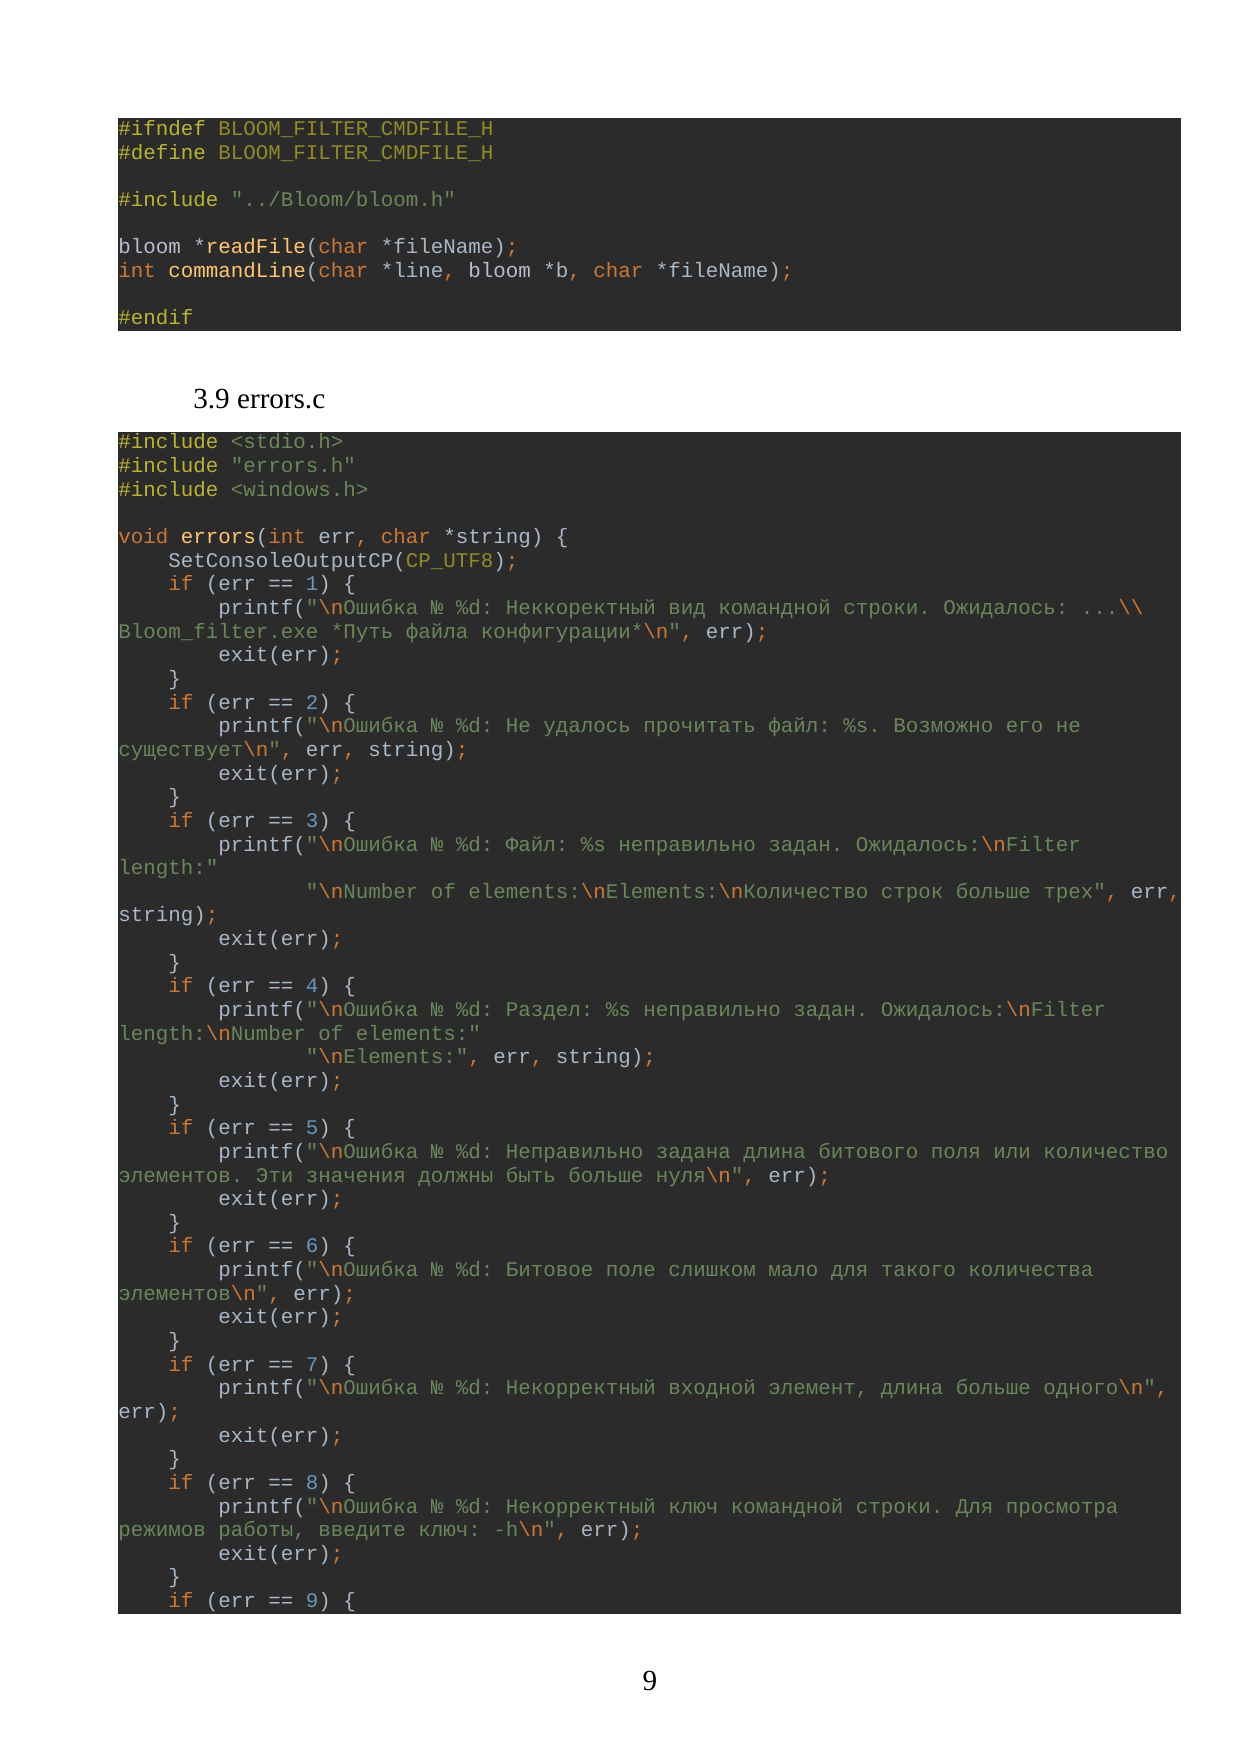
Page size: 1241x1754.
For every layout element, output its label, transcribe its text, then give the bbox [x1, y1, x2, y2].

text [118, 432, 1181, 1614]
list 3.9 errors.c [193, 381, 1181, 415]
text #ifndef BLOOM_FILTER_CMDFILE_H #define BLOOM_FILTER_CMDFILE_H #include "../Bloom/bloom.h" bloom *readFile(char *fileName); int commandLine(char *line, bloom *b, char *fileName); #endif [118, 118, 1181, 331]
